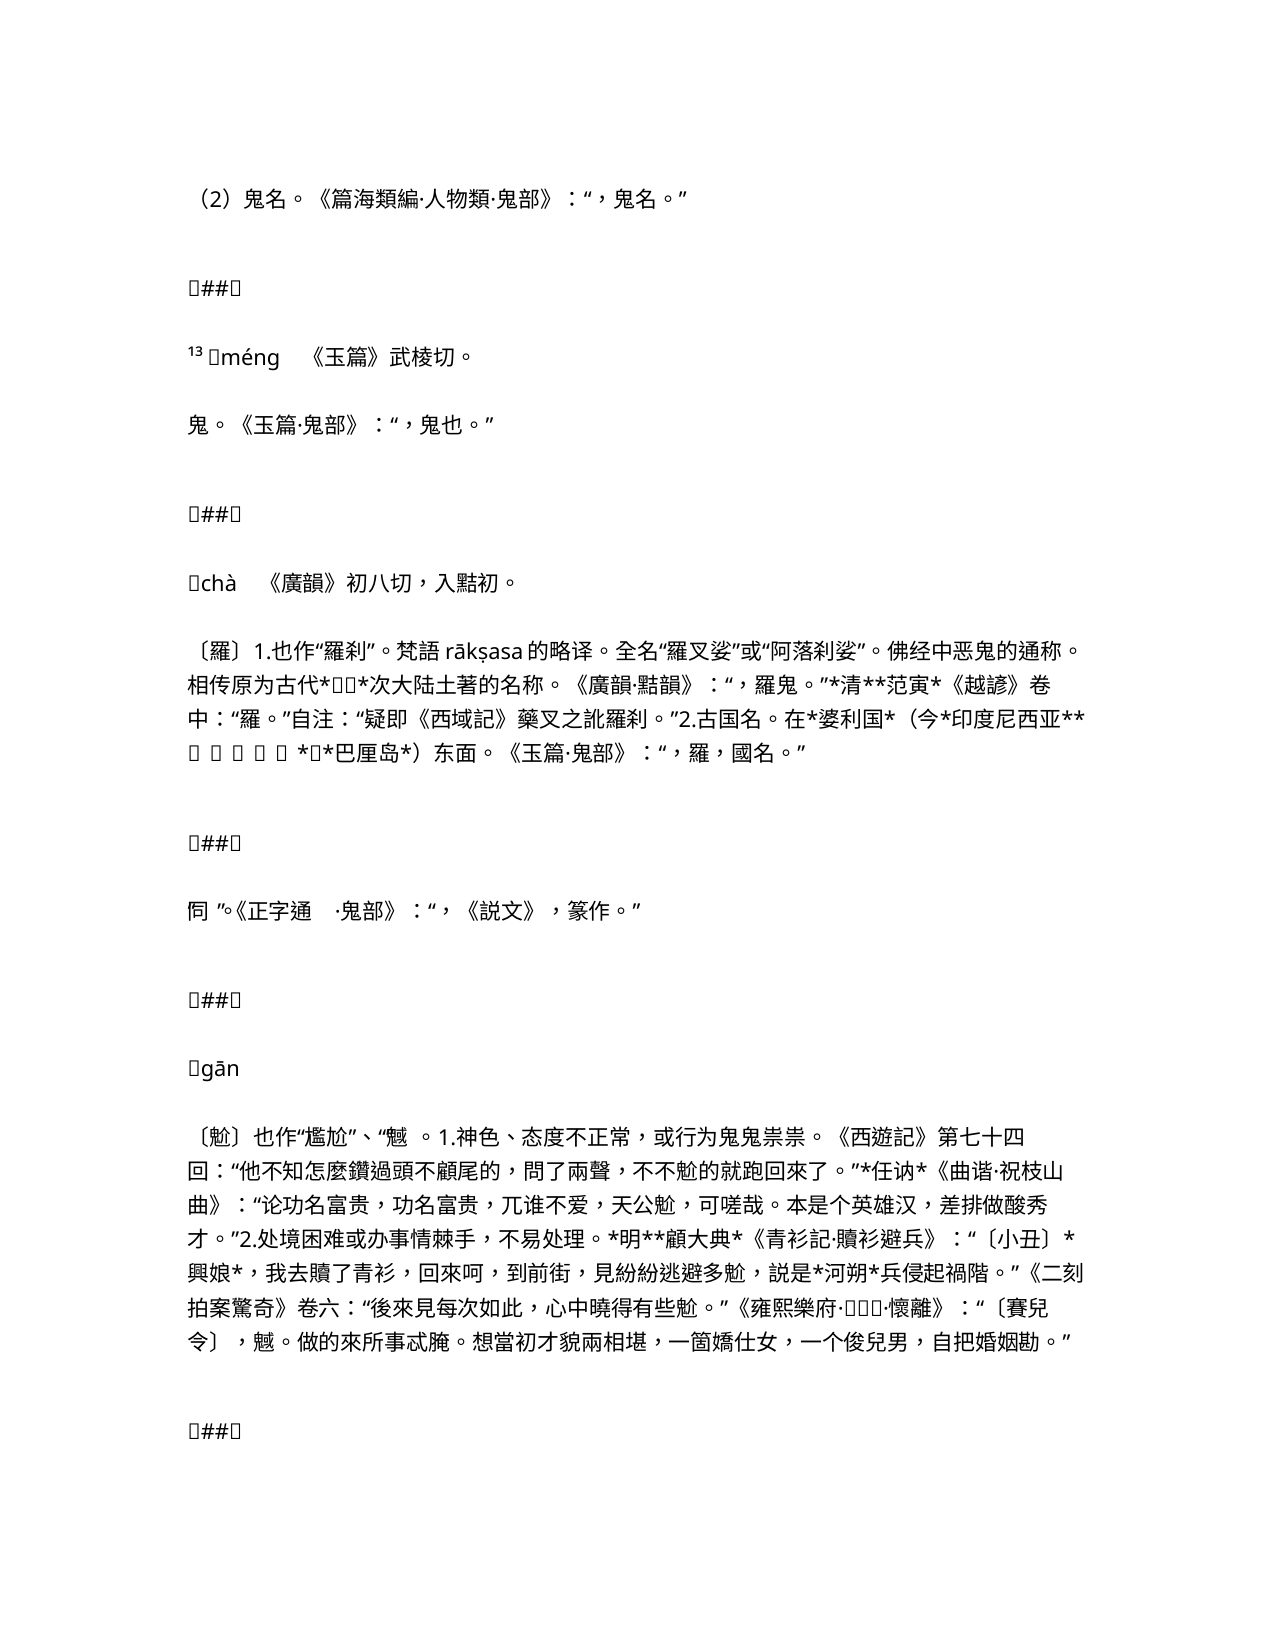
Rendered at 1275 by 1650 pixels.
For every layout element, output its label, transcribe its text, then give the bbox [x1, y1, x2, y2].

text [187, 1416, 1087, 1480]
text 𩴳##𩴳 𩴳chà 《廣韻》初八切，入黠初。 〔羅𩴳〕1.也作“羅刹”。梵語rākṣasa的略译。全名“羅叉娑”或“阿落刹娑”。佛经中恶鬼的通称。相传原为古代*南亚*次大陆土著的名称。《廣韻·黠韻》：“𩴳，羅𩴳鬼。”*清**范寅*《越諺》卷中：“羅𩴳。”自注：“疑即《西域記》藥叉之訛羅刹。”2.古国名。在*婆利国*（今*印度尼西亚**加里曼丹岛*或*巴厘岛*）东面。《玉篇·鬼部》：“𩴳，羅𩴳，國名。” [187, 499, 1087, 802]
text 𩴵##𩴵 𩴵gān 〔𩴵魀〕也作“尷尬”、“𩴵魊”。1.神色、态度不正常，或行为鬼鬼祟祟。《西遊記》第七十四回：“他不知怎麼鑽過頭不顧尾的，問了兩聲，不𩴵不魀的就跑回來了。”*任讷*《曲谐·祝枝山曲》：“论功名富贵，功名富贵，兀谁不爱，天公𩴵魀，可嗟哉。本是个英雄汉，差排做酸秀才。”2.处境困难或办事情棘手，不易处理。*明**顧大典*《青衫記·贖衫避兵》：“〔小丑〕*興娘*，我去贖了青衫，回來呵，到前街，見紛紛逃避多𩴵魀，説是*河朔*兵侵起禍階。”《二刻拍案驚奇》卷六：“後來見每次如此，心中曉得有些𩴵魀。”《雍熙樂府·醉花陰·懷離》：“〔賽兒令〕𩴵𩴁，𩴵魊。做的來所事忒腌𦠛。想當初才貌兩相堪，一箇嬌仕女，一个俊兒男，自把婚姻勘。” [187, 985, 1087, 1391]
text 𩴴##𩴴 𩴴同“𩴓”。《正字通·鬼部》：“𩴓，《説文》𩴗，篆作𩴴。” [187, 827, 1087, 960]
text 𩴲##𩴲 ¹³𩴲méng 《玉篇》武棱切。 鬼。《玉篇·鬼部》：“𩴲，鬼也。” [187, 273, 1087, 474]
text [187, 150, 1087, 248]
